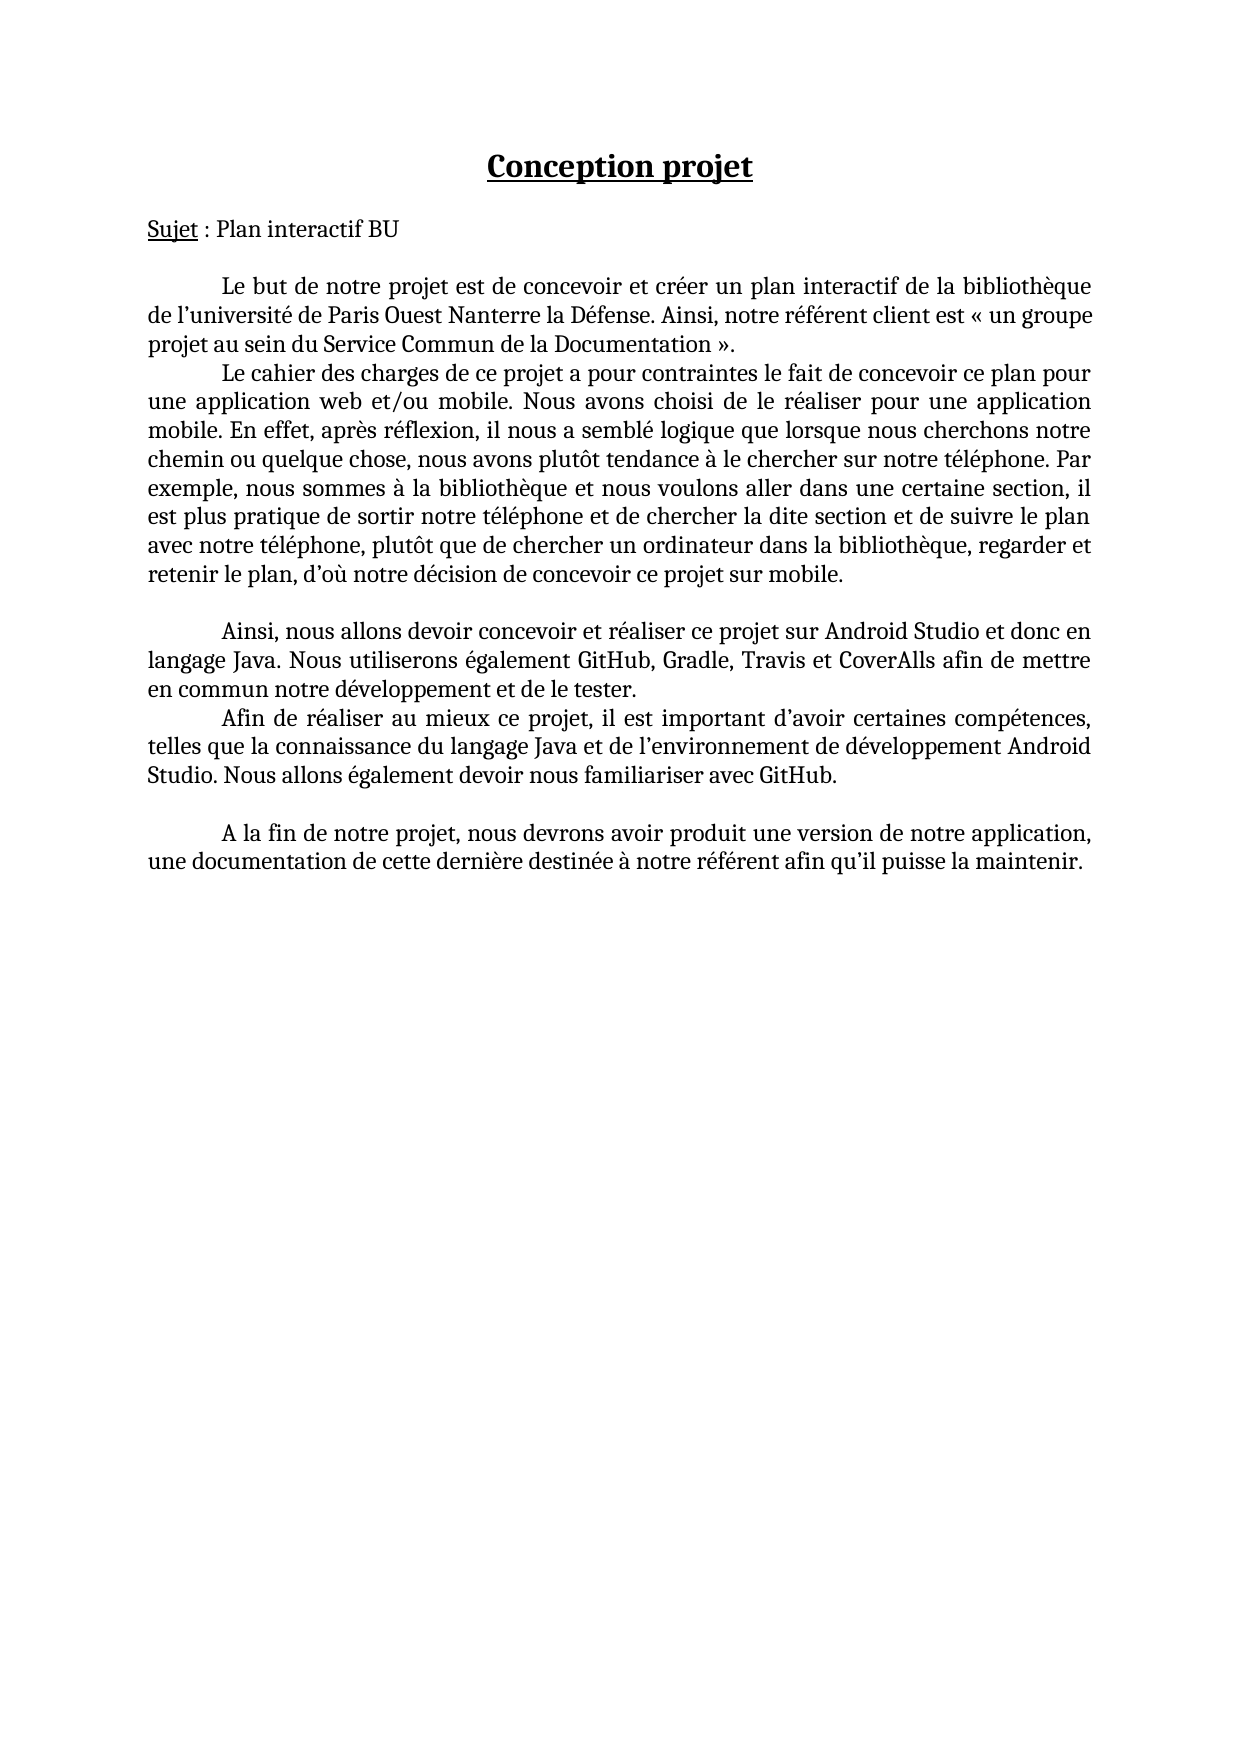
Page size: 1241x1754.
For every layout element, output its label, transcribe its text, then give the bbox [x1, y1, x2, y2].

text Afin de réaliser au mieux ce projet, il est important d’avoir certaines compétences, telles que la connaissance du langage Java et de l’environnement de développement Android Studio. Nous allons également devoir nous familiariser avec GitHub. [148, 703, 1093, 790]
text A la fin de notre projet, nous devrons avoir produit une version de notre application, une documentation de cette dernière destinée à notre référent afin qu’il puisse la maintenir. [148, 818, 1093, 876]
text Ainsi, nous allons devoir concevoir et réaliser ce projet sur Android Studio et donc en langage Java. Nous utiliserons également GitHub, Gradle, Travis et CoverAlls afin de mettre en commun notre développement et de le tester. [148, 617, 1093, 703]
text Sujet : Plan interactif BU [148, 215, 1093, 243]
text Le cahier des charges de ce projet a pour contraintes le fait de concevoir ce plan pour une application web et/ou mobile. Nous avons choisi de le réaliser pour une application mobile. En effet, après réflexion, il nous a semblé logique que lorsque nous cherchons notre chemin ou quelque chose, nous avons plutôt tendance à le chercher sur notre téléphone. Par exemple, nous sommes à la bibliothèque et nous voulons aller dans une certaine section, il est plus pratique de sortir notre téléphone et de chercher la dite section et de suivre le plan avec notre téléphone, plutôt que de chercher un ordinateur dans la bibliothèque, regarder et retenir le plan, d’où notre décision de concevoir ce projet sur mobile. [148, 358, 1093, 588]
text Le but de notre projet est de concevoir et créer un plan interactif de la bibliothèque de l’université de Paris Ouest Nanterre la Défense. Ainsi, notre référent client est « un groupe projet au sein du Service Commun de la Documentation ». [148, 272, 1093, 358]
text Conception projet [148, 148, 1093, 186]
